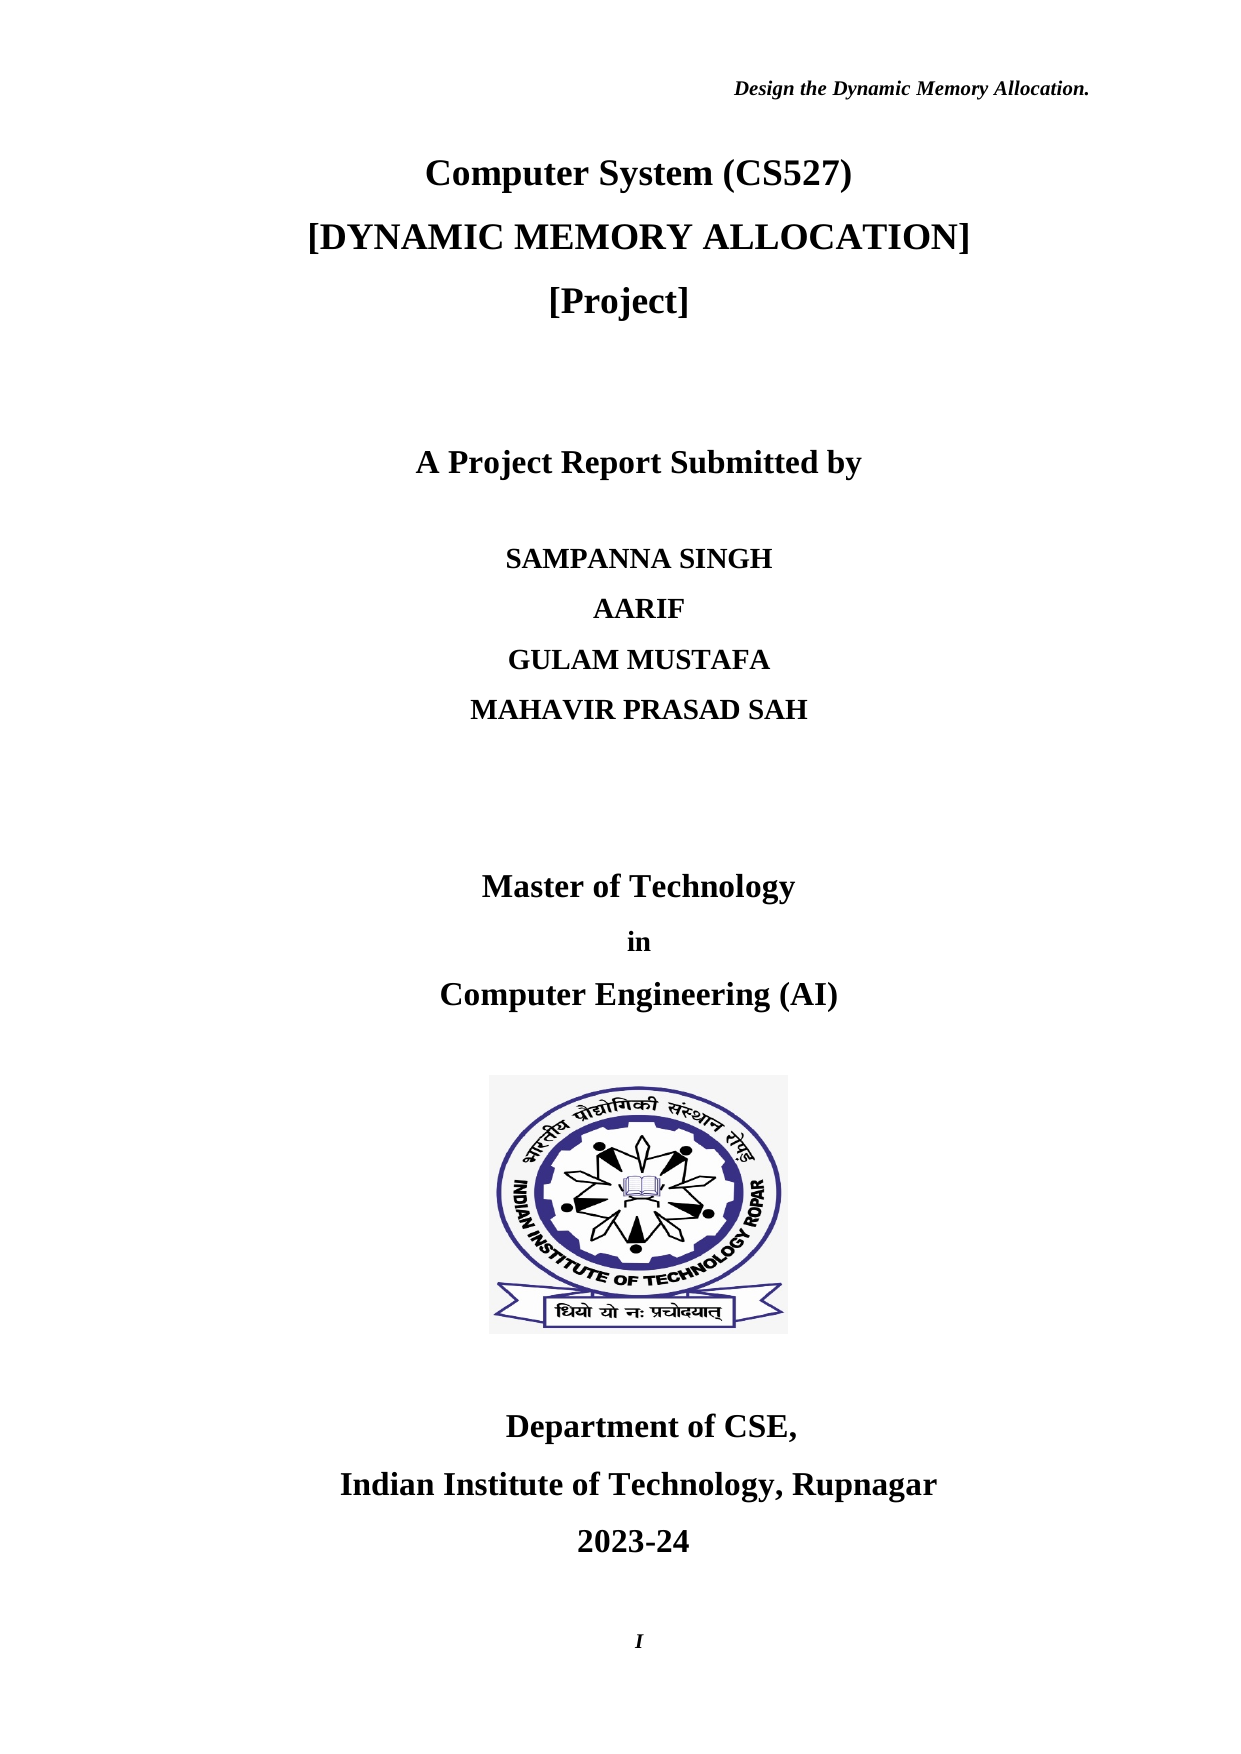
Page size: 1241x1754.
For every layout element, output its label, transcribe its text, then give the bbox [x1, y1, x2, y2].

text 2023-24 [187, 1521, 1090, 1559]
text SAMPANNA SINGH [187, 541, 1090, 575]
picture [489, 1075, 788, 1334]
text in [187, 924, 1090, 957]
text A Project Report Submitted by [187, 442, 1090, 481]
text Indian Institute of Technology, Rupnagar [187, 1463, 1090, 1502]
text MAHAVIR PRASAD SAH [187, 692, 1090, 726]
text [Project] [187, 279, 1090, 322]
text Computer Engineering (AI) [187, 974, 1090, 1013]
text GULAM MUSTAFA [187, 642, 1090, 676]
text [DYNAMIC MEMORY ALLOCATION] [187, 214, 1090, 257]
text AARIF [187, 592, 1090, 625]
text Department of CSE, [187, 1406, 1090, 1444]
text Master of Technology [187, 866, 1090, 905]
text Computer System (CS527) [187, 150, 1090, 193]
